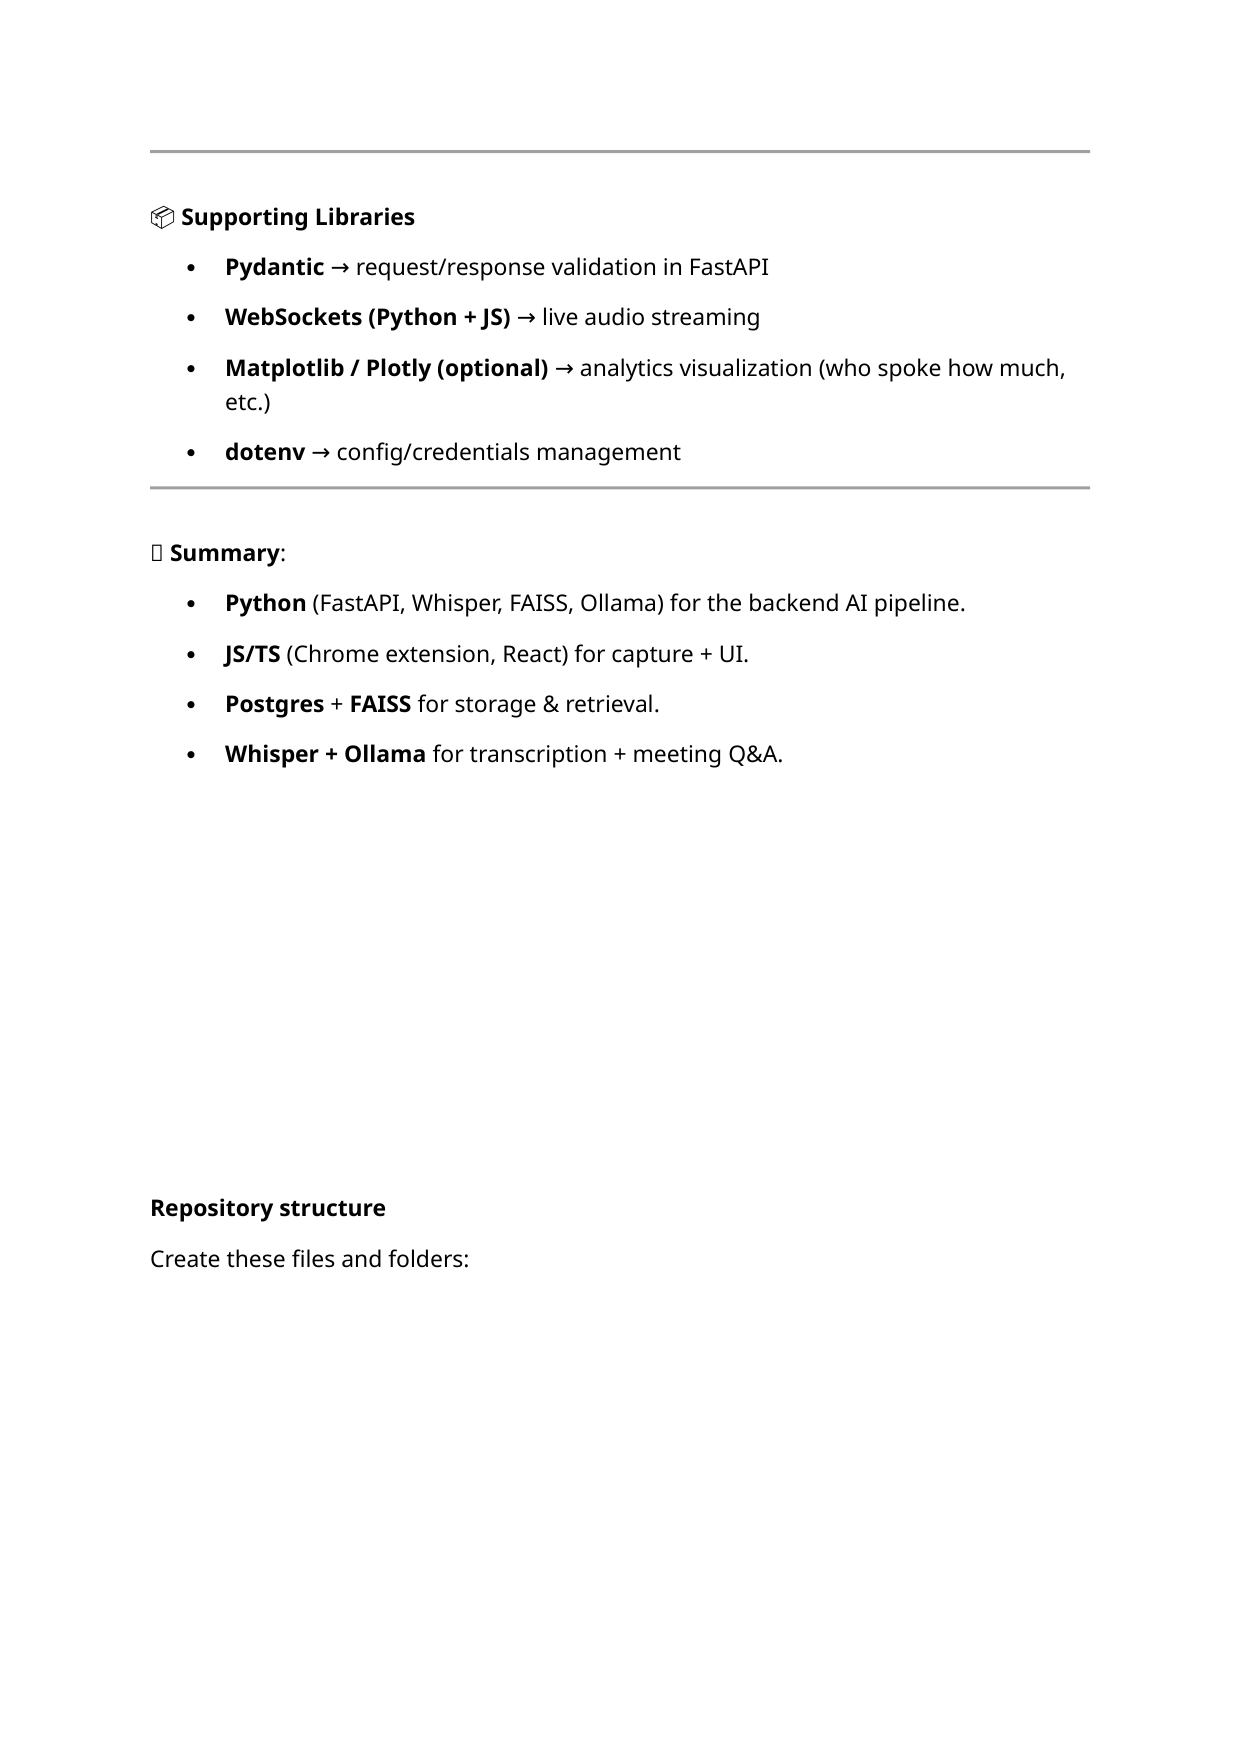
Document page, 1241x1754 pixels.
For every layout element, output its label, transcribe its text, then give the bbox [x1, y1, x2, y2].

list dotenv → config/credentials management [187, 436, 1090, 467]
list Pydantic → request/response validation in FastAPI [187, 251, 1090, 282]
list WebSockets (Python + JS) → live audio streaming [187, 301, 1090, 332]
text ✅ Summary: [150, 537, 1090, 568]
list Matplotlib / Plotly (optional) → analytics visualization (who spoke how much, etc.) [187, 352, 1090, 417]
text 📦 Supporting Libraries [150, 200, 1090, 232]
text Repository structure [150, 1192, 1090, 1223]
text Create these files and folders: [150, 1242, 1090, 1274]
list Postgres + FAISS for storage & retrieval. [187, 688, 1090, 719]
list Python (FastAPI, Whisper, FAISS, Ollama) for the backend AI pipeline. [187, 587, 1090, 618]
list JS/TS (Chrome extension, React) for capture + UI. [187, 637, 1090, 669]
list Whisper + Ollama for transcription + meeting Q&A. [187, 738, 1090, 769]
